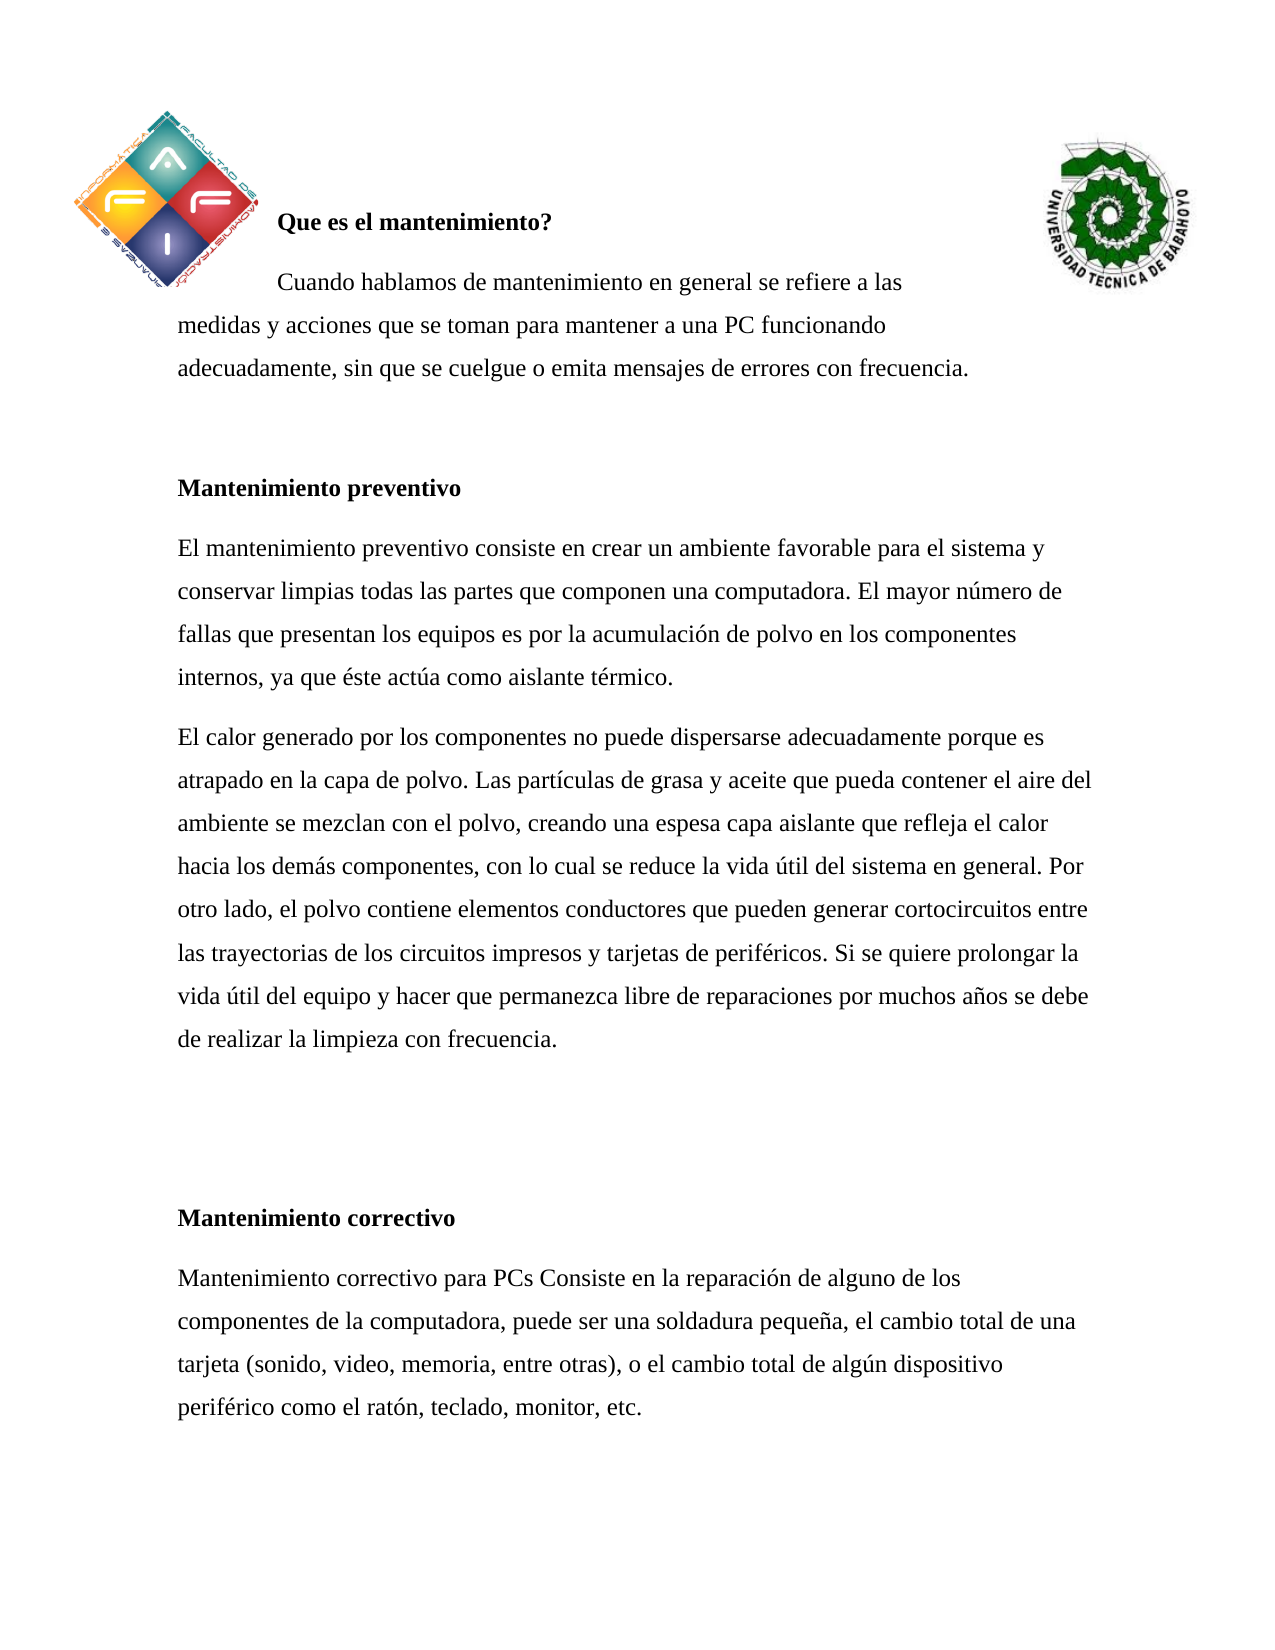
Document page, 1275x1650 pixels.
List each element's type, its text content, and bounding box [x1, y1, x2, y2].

text El calor generado por los componentes no puede dispersarse adecuadamente porque es atrapado en la capa de polvo. Las partículas de grasa y aceite que pueda contener el aire del ambiente se mezclan con el polvo, creando una espesa capa aislante que refleja el calor hacia los demás componentes, con lo cual se reduce la vida útil del sistema en general. Por otro lado, el polvo contiene elementos conductores que pueden generar cortocircuitos entre las trayectorias de los circuitos impresos y tarjetas de periféricos. Si se quiere prolongar la vida útil del equipo y hacer que permanezca libre de reparaciones por muchos años se debe de realizar la limpieza con frecuencia. [177, 722, 1098, 1053]
text El mantenimiento preventivo consiste en crear un ambiente favorable para el sistema y conservar limpias todas las partes que componen una computadora. El mayor número de fallas que presentan los equipos es por la acumulación de polvo en los componentes internos, ya que éste actúa como aislante térmico. [177, 533, 1098, 691]
text Mantenimiento correctivo [177, 1203, 1098, 1232]
picture [962, 104, 1272, 322]
text Mantenimiento preventivo [177, 473, 1098, 502]
text Mantenimiento correctivo para PCs Consiste en la reparación de alguno de los componentes de la computadora, puede ser una soldadura pequeña, el cambio total de una tarjeta (sonido, video, memoria, entre otras), o el cambio total de algún dispositivo periférico como el ratón, teclado, monitor, etc. [177, 1263, 1098, 1421]
text Cuando hablamos de mantenimiento en general se refiere a las medidas y acciones que se toman para mantener a una PC funcionando adecuadamente, sin que se cuelgue o emita mensajes de errores con frecuencia. [177, 267, 1098, 382]
picture [73, 103, 259, 287]
text Que es el mantenimiento? [177, 207, 1098, 236]
